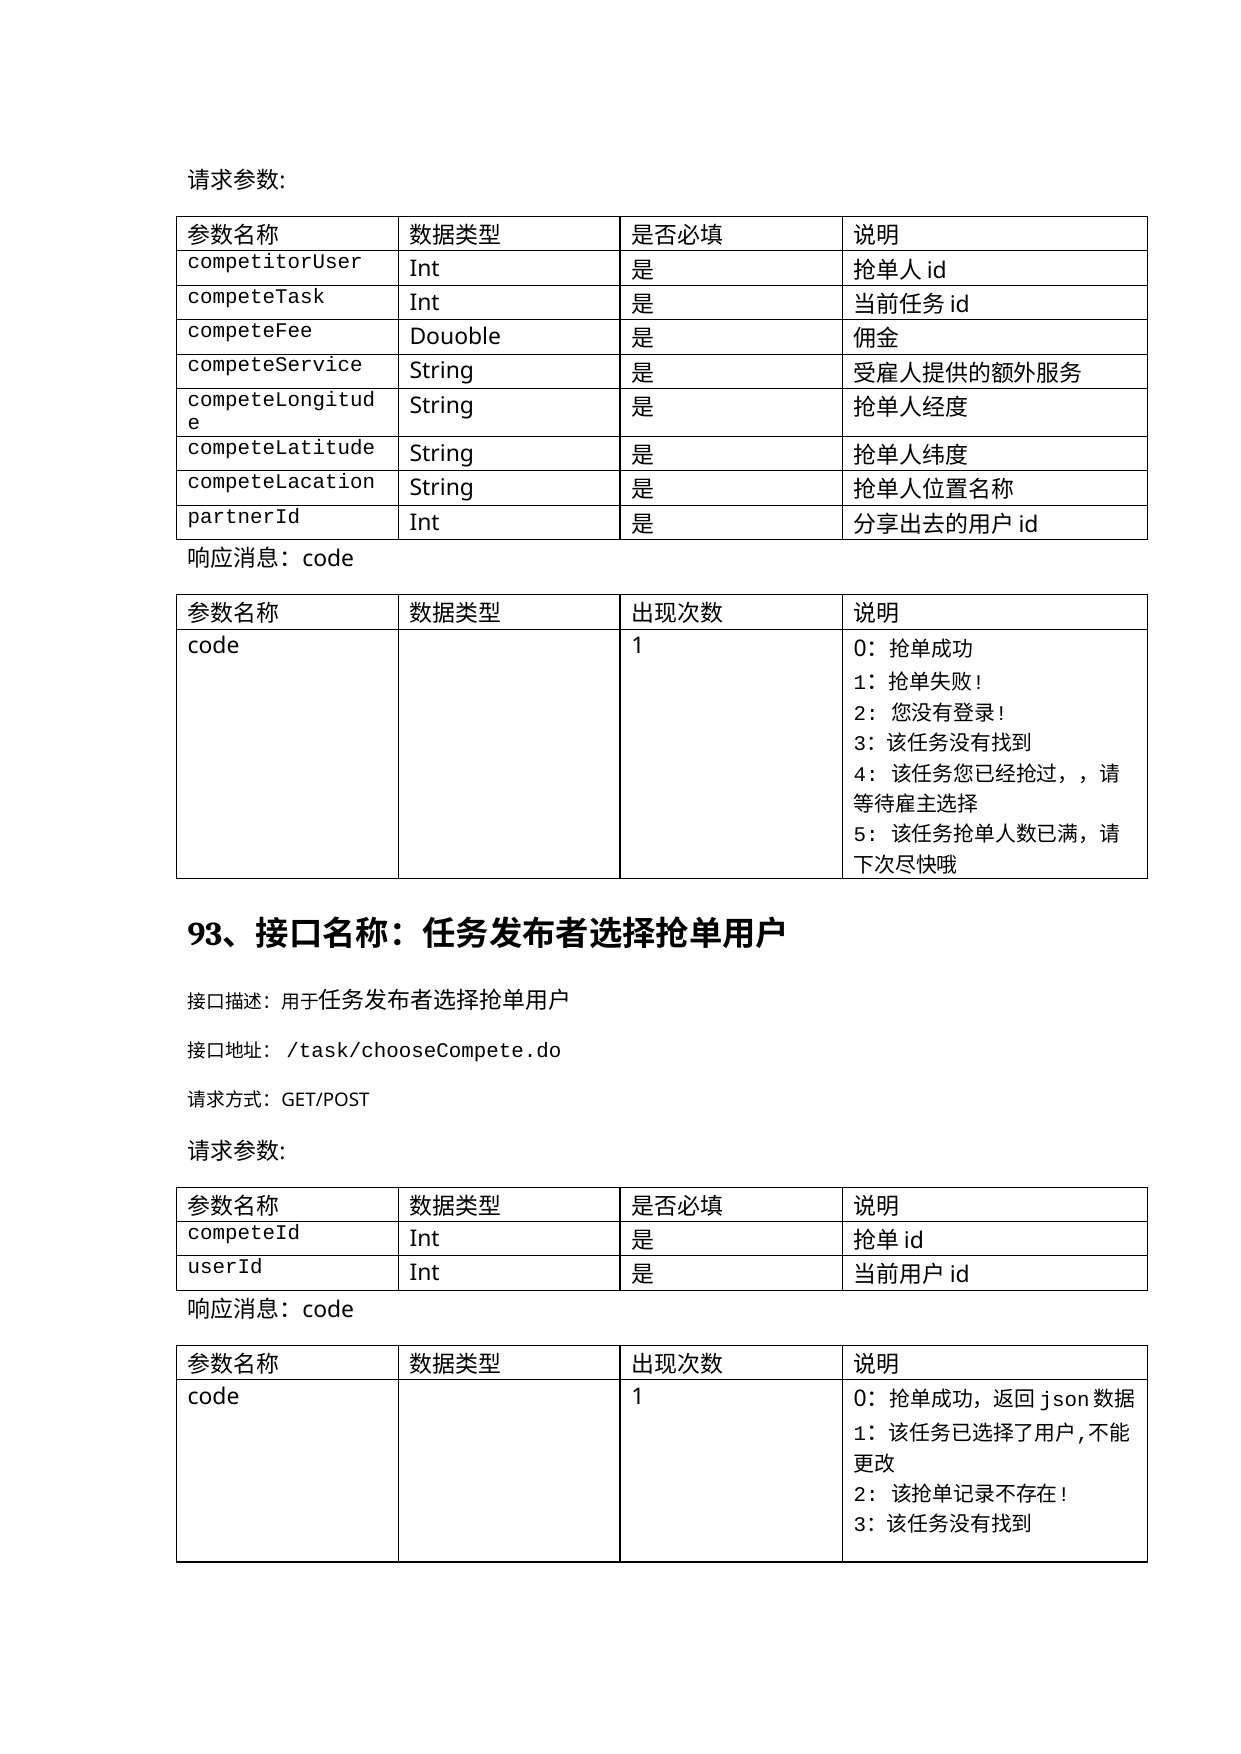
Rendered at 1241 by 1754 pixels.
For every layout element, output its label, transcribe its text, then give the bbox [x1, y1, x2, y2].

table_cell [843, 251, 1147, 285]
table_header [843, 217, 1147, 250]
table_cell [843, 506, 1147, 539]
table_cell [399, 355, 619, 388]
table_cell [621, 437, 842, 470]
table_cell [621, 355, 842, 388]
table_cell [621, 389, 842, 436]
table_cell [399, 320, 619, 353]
text 请求方式：GET/POST [187, 1084, 1053, 1112]
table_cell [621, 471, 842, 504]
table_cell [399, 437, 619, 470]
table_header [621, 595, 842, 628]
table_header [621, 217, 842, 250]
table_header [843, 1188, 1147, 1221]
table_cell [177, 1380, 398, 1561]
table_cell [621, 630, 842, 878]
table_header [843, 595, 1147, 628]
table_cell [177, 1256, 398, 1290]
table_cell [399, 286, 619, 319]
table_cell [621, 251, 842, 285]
text 请求参数: [187, 162, 1053, 195]
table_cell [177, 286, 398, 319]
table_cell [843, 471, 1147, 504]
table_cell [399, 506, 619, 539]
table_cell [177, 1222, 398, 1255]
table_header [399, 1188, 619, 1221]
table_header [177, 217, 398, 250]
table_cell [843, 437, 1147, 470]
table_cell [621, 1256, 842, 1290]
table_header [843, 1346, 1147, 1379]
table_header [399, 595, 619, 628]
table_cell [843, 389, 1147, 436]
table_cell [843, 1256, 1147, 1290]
text 接口地址： /task/chooseCompete.do [187, 1036, 1053, 1064]
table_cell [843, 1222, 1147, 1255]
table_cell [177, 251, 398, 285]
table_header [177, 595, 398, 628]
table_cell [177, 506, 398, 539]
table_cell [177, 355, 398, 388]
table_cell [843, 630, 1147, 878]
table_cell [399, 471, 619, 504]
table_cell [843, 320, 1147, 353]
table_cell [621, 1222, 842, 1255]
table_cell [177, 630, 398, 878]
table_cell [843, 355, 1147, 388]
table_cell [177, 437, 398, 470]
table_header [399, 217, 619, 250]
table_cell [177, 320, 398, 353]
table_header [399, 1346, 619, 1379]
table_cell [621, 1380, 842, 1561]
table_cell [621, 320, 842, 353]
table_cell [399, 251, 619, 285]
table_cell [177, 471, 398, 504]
text 响应消息：code [187, 1291, 1053, 1324]
text 接口描述：用于任务发布者选择抢单用户 [187, 982, 1053, 1015]
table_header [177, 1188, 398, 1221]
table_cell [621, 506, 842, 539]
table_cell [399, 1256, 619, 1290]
text 请求参数: [187, 1132, 1053, 1166]
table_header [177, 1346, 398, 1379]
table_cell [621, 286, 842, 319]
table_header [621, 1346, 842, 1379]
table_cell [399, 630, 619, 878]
subtitle 93、接口名称：任务发布者选择抢单用户 [187, 906, 1053, 954]
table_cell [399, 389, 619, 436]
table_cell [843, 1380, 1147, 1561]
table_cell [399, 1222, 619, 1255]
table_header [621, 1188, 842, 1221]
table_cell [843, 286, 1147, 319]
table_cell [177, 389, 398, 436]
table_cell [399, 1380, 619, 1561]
text 响应消息：code [187, 540, 1053, 573]
